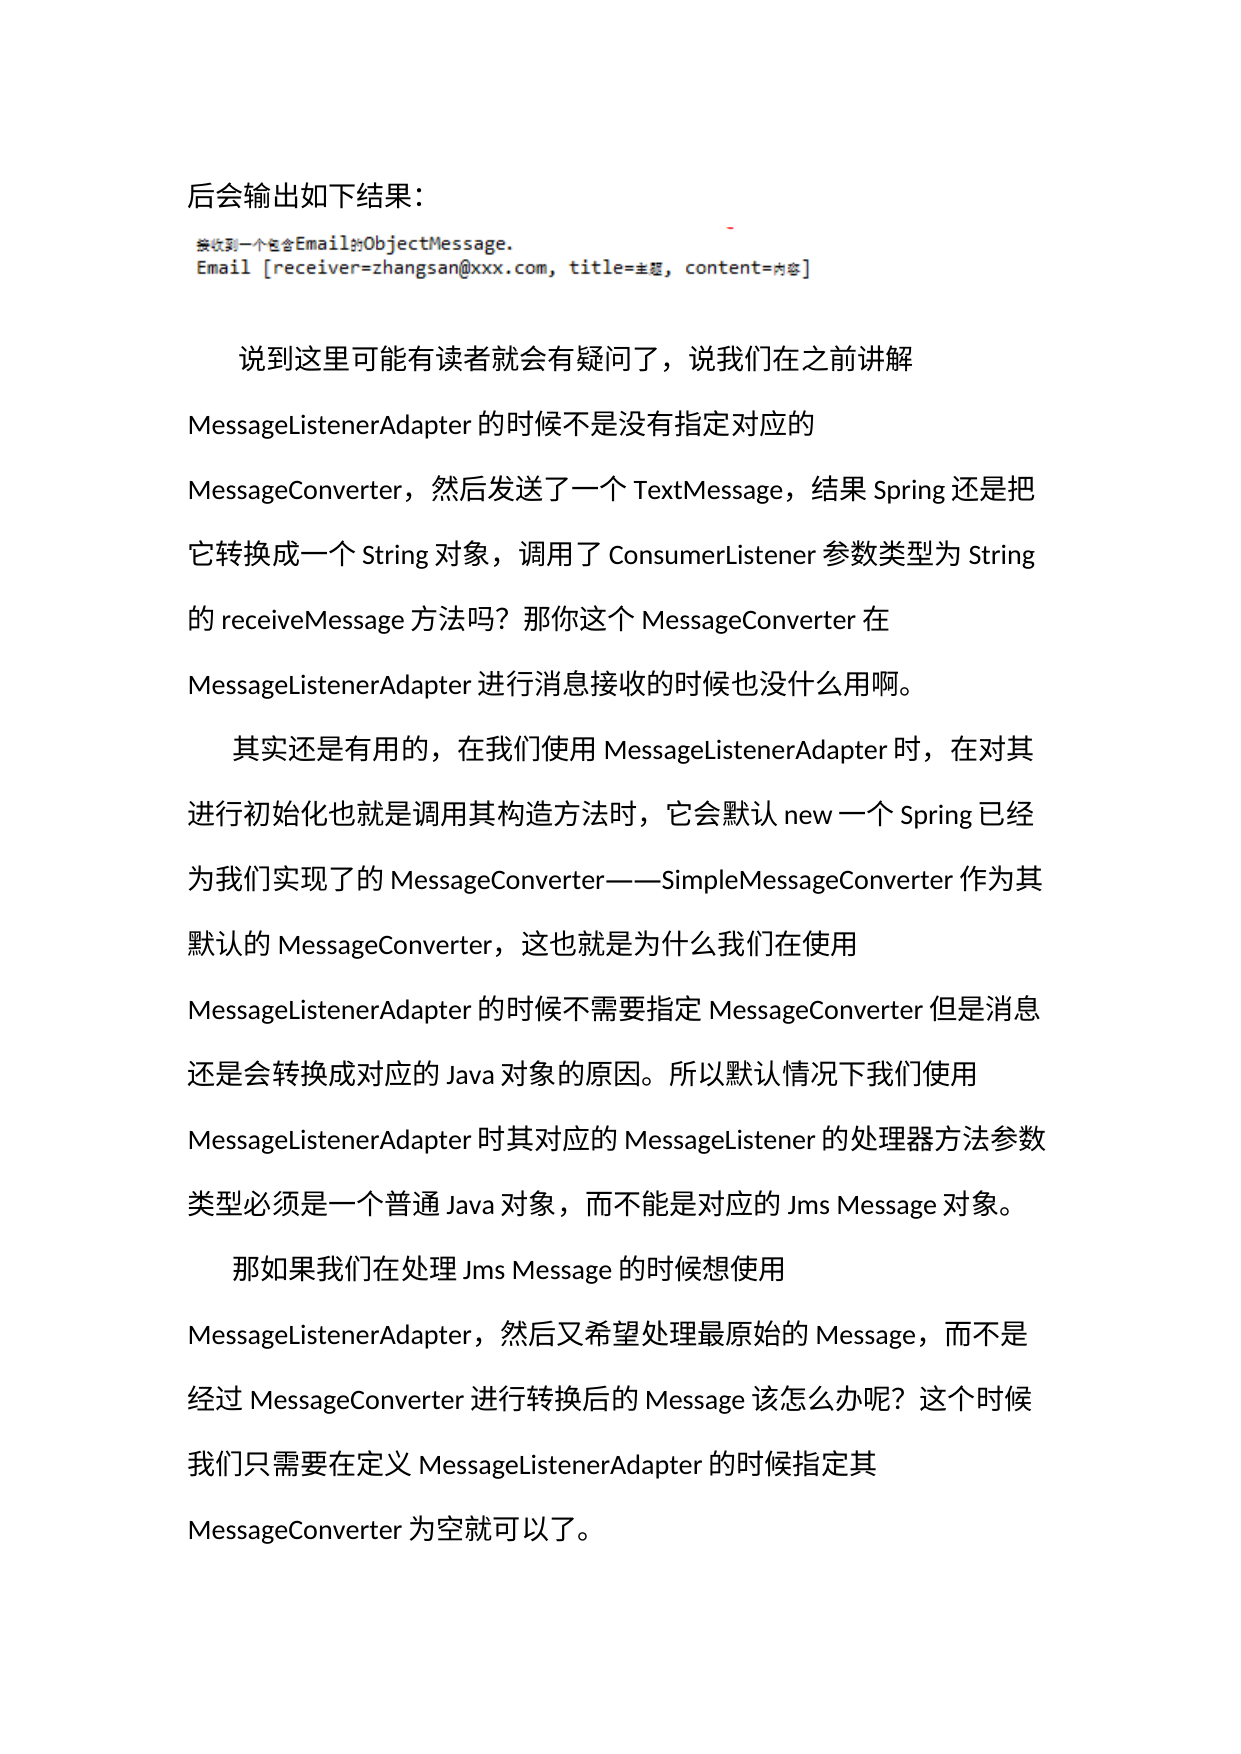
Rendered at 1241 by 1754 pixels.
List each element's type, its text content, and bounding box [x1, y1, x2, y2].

text 其实还是有用的，在我们使用MessageListenerAdapter时，在对其进行初始化也就是调用其构造方法时，它会默认new一个Spring已经为我们实现了的MessageConverter——SimpleMessageConverter作为其默认的MessageConverter，这也就是为什么我们在使用MessageListenerAdapter的时候不需要指定MessageConverter但是消息还是会转换成对应的Java对象的原因。所以默认情况下我们使用MessageListenerAdapter时其对应的MessageListener的处理器方法参数类型必须是一个普通Java对象，而不能是对应的Jms Message对象。 [187, 714, 1053, 1234]
text 那如果我们在处理Jms Message的时候想使用MessageListenerAdapter，然后又希望处理最原始的Message，而不是经过MessageConverter进行转换后的Message该怎么办呢？这个时候我们只需要在定义MessageListenerAdapter的时候指定其MessageConverter为空就可以了。 [187, 1234, 1053, 1559]
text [187, 162, 1053, 714]
picture [187, 227, 839, 295]
